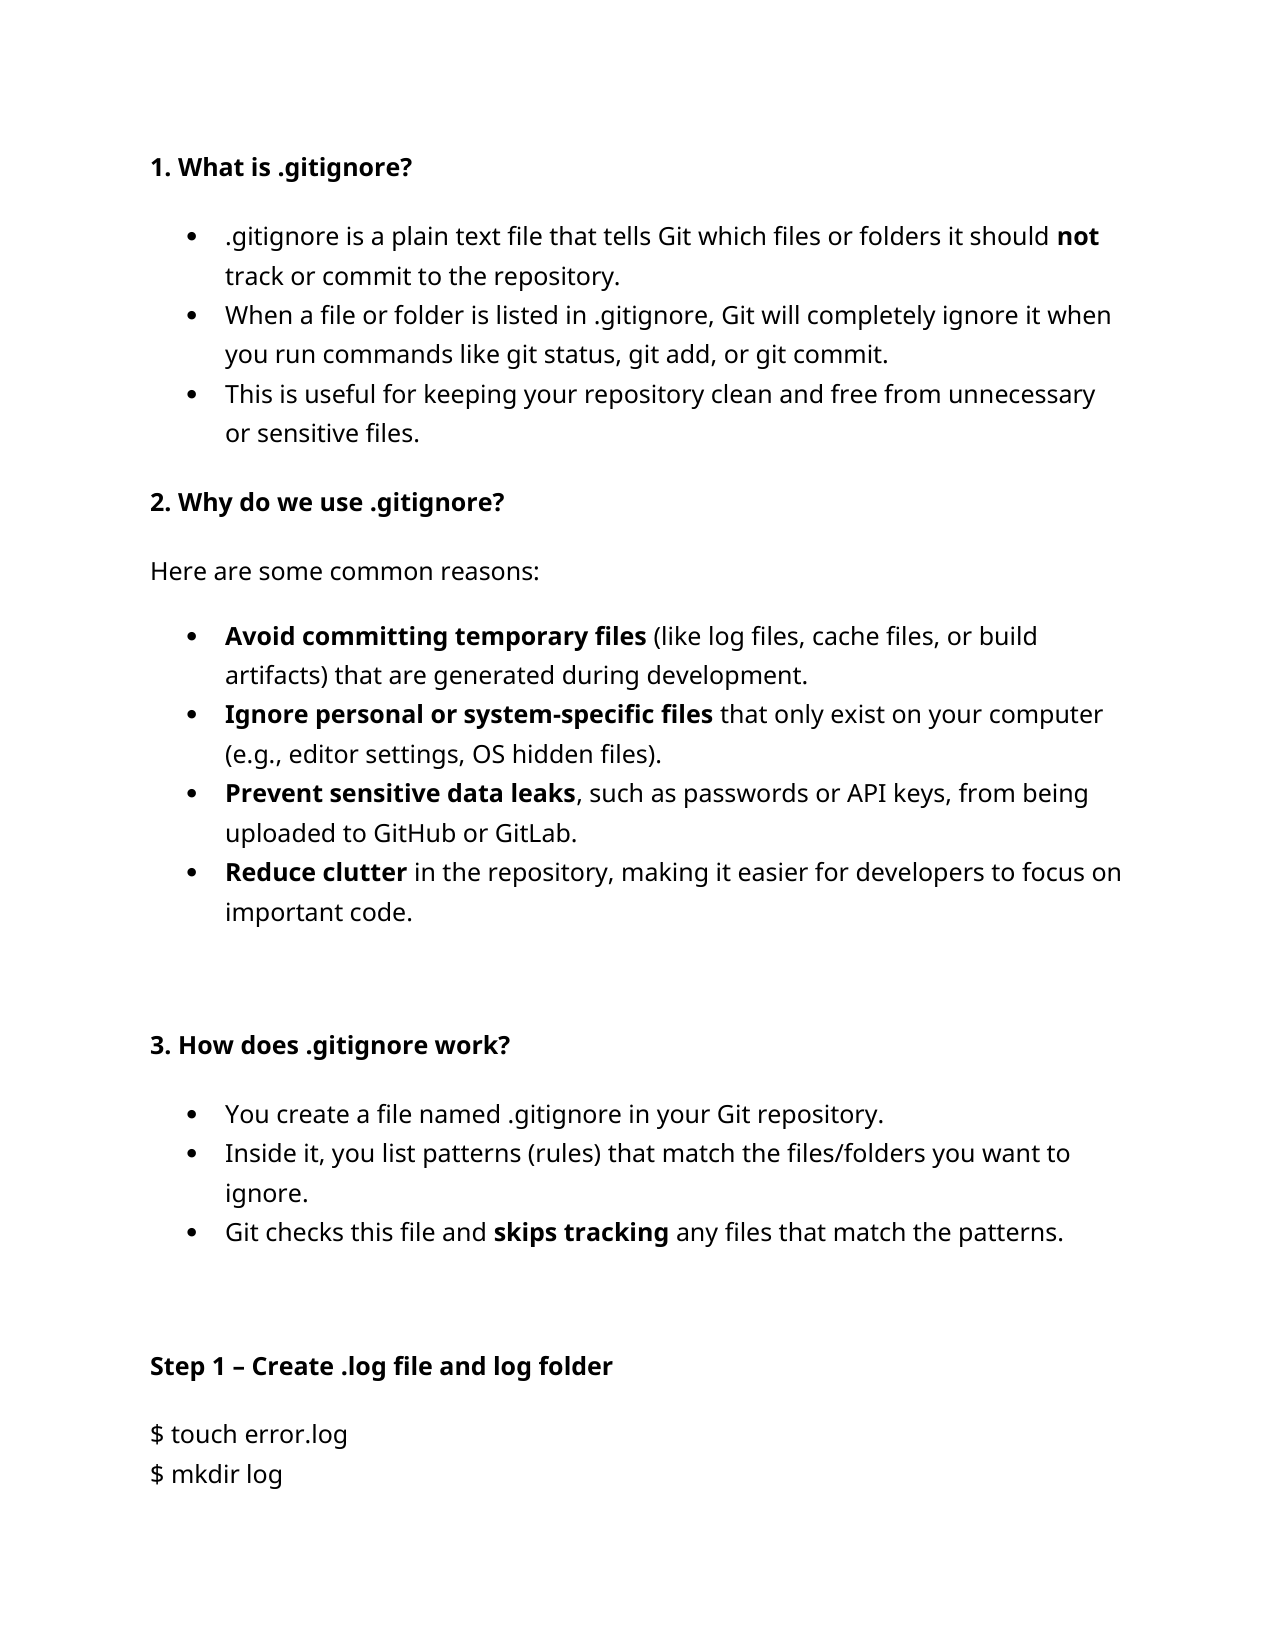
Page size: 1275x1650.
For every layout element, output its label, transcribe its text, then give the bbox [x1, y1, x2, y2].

list Git checks this file and skips tracking any files that match the patterns. [187, 1215, 1125, 1249]
list When a file or folder is listed in .gitignore, Git will completely ignore it when you run commands like git status, git add, or git commit. [187, 298, 1125, 371]
list Prevent sensitive data leaks, such as passwords or API keys, from being uploaded to GitHub or GitLab. [187, 776, 1125, 849]
list This is useful for keeping your repository clean and free from unnecessary or sensitive files. [187, 377, 1125, 450]
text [150, 1417, 1125, 1490]
list Ignore personal or system-specific files that only exist on your computer (e.g., editor settings, OS hidden files). [187, 697, 1125, 771]
list Inside it, you list patterns (rules) that match the files/folders you want to ignore. [187, 1136, 1125, 1209]
subtitle Step 1 – Create .log file and log folder [150, 1348, 1125, 1382]
text Here are some common reasons: [150, 554, 1125, 588]
subtitle 3. How does .gitignore work? [150, 1028, 1125, 1062]
list You create a file named .gitignore in your Git repository. [187, 1096, 1125, 1131]
list .gitignore is a plain text file that tells Git which files or folders it should not track or commit to the repository. [187, 219, 1125, 292]
list Avoid committing temporary files (like log files, cache files, or build artifacts) that are generated during development. [187, 618, 1125, 692]
subtitle 1. What is .gitignore? [150, 150, 1125, 184]
subtitle 2. Why do we use .gitignore? [150, 485, 1125, 519]
list Reduce clutter in the repository, making it easier for developers to focus on important code. [187, 855, 1125, 928]
